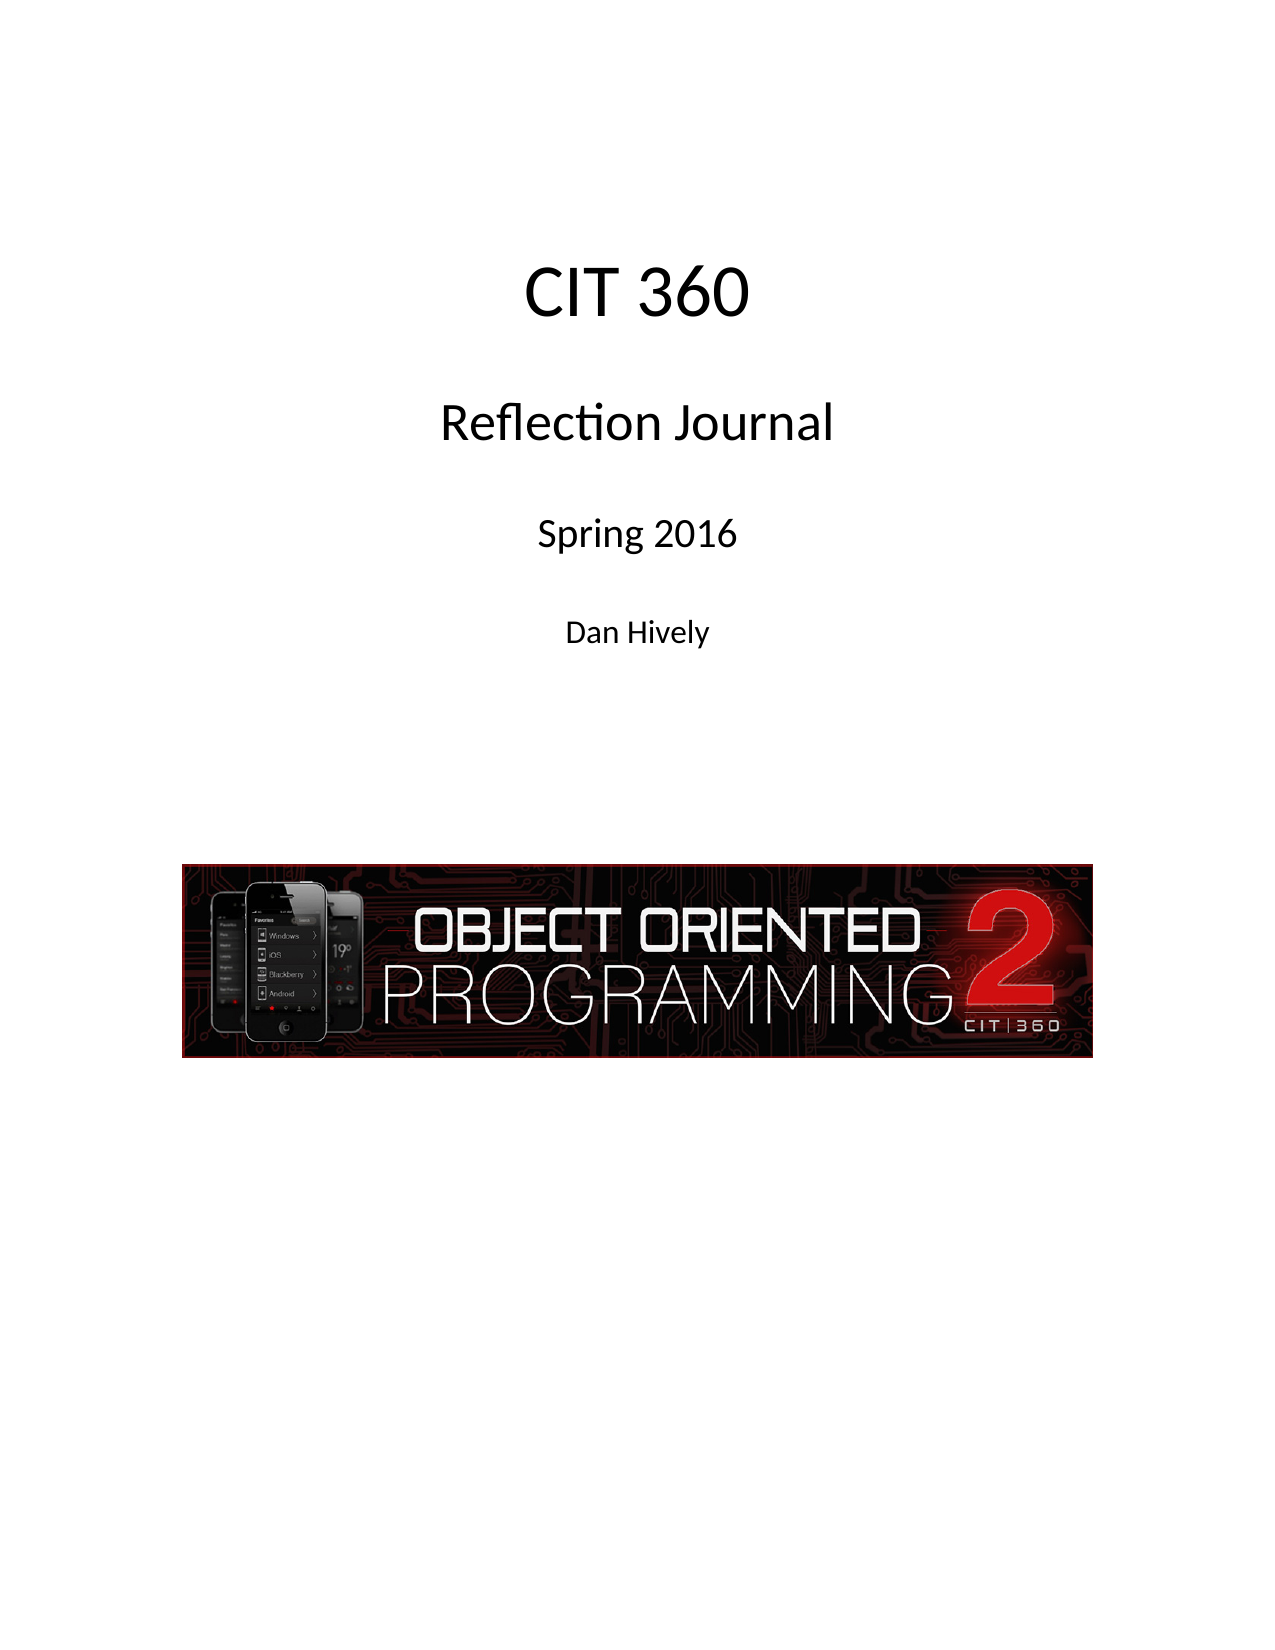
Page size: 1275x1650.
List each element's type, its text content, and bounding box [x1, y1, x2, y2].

text Spring 2016 [157, 507, 1117, 558]
text Dan Hively [157, 611, 1117, 652]
picture [182, 864, 1093, 1058]
text Reflection Journal [157, 388, 1117, 454]
text CIT 360 [157, 243, 1117, 335]
